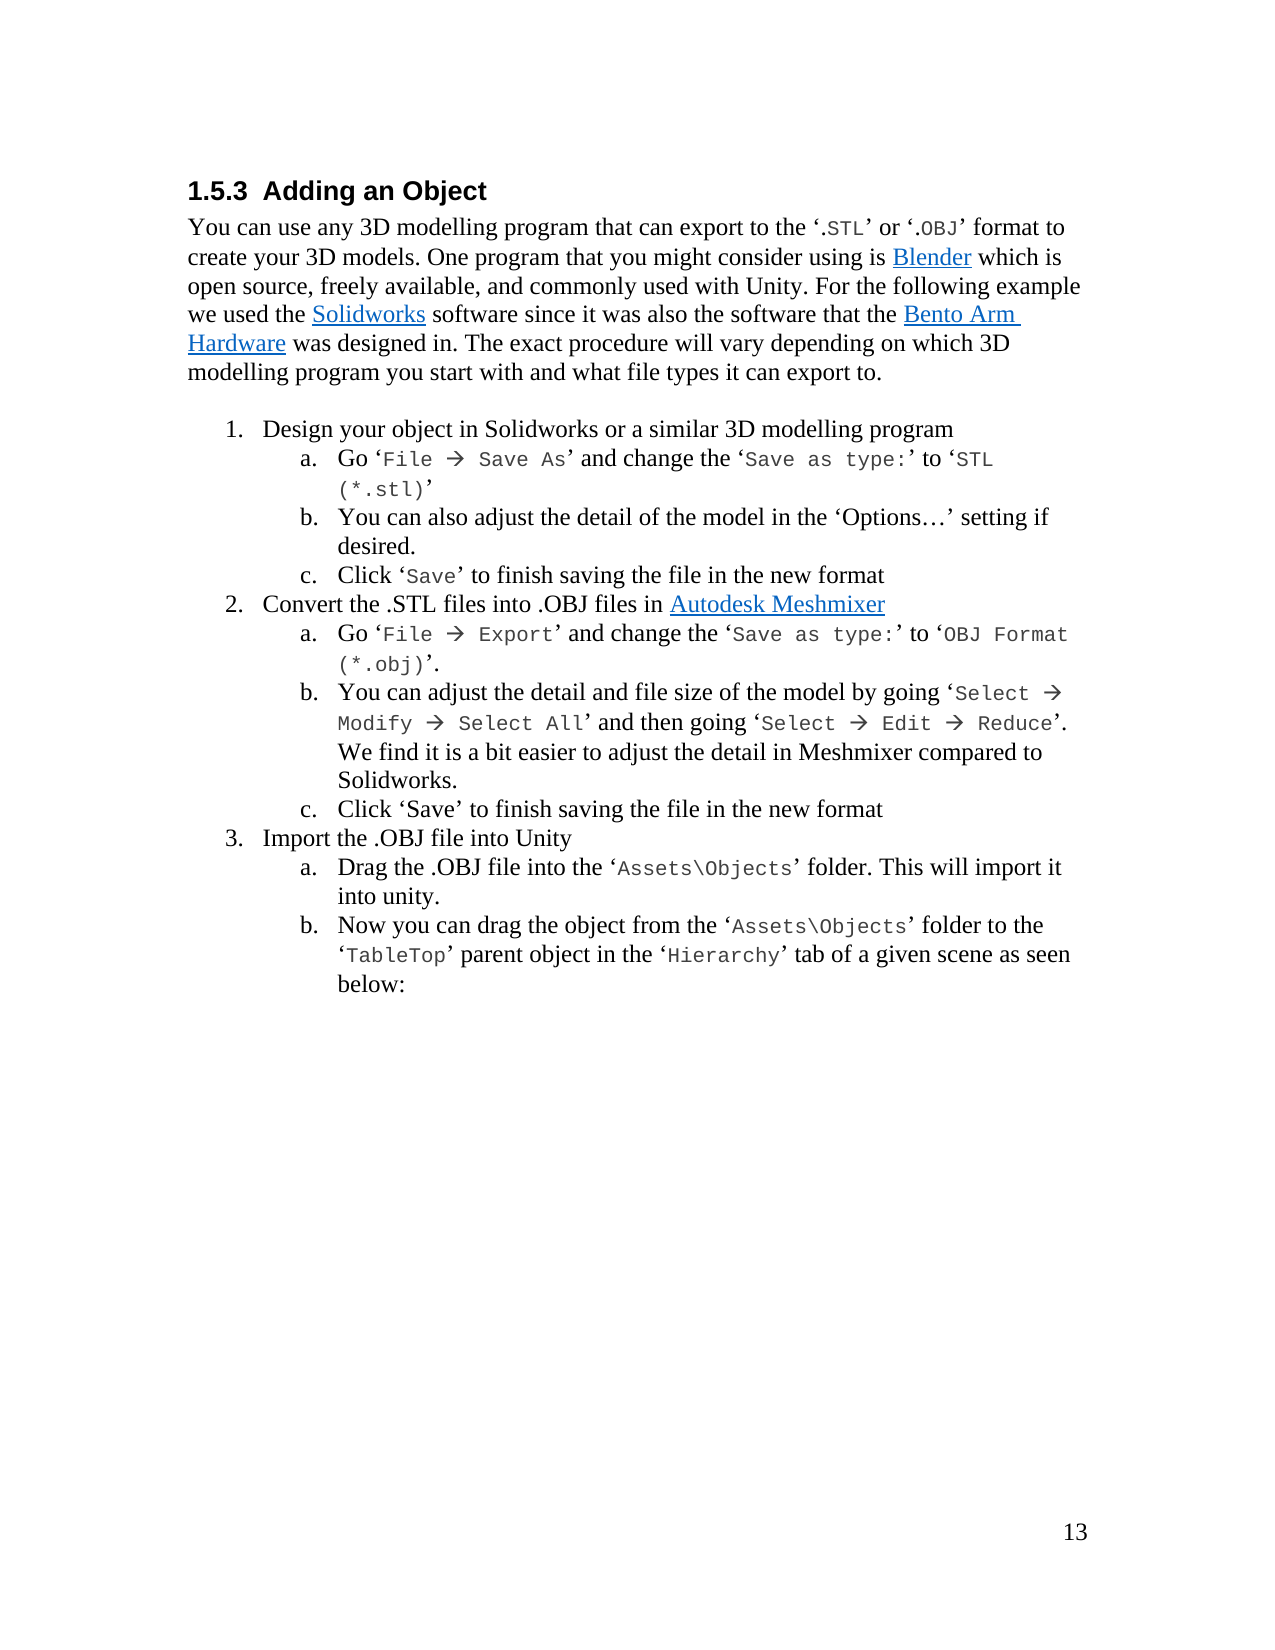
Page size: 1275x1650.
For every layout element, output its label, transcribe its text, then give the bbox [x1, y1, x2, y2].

list Now you can drag the object from the ‘Assets\Objects’ folder to the ‘TableTop’ parent object in the ‘Hierarchy’ tab of a given scene as seen below: [300, 910, 1087, 998]
subtitle Adding an Object [187, 175, 1087, 206]
text You can use any 3D modelling program that can export to the ‘.STL’ or ‘.OBJ’ format to create your 3D models. One program that you might consider using is Blender which is open source, freely available, and commonly used with Unity. For the following example we used the Solidworks software since it was also the software that the Bento Arm Hardware was designed in. The exact procedure will vary depending on which 3D modelling program you start with and what file types it can export to. [187, 212, 1087, 386]
list Convert the .STL files into .OBJ files in Autodesk Meshmixer [225, 589, 1087, 618]
list Go ‘File Export’ and change the ‘Save as type:’ to ‘OBJ Format (*.obj)’. [300, 618, 1087, 677]
list You can adjust the detail and file size of the model by going ‘Select Modify Select All’ and then going ‘Select Edit Reduce’. We find it is a bit easier to adjust the detail in Meshmixer compared to Solidworks. [300, 677, 1087, 794]
list Drag the .OBJ file into the ‘Assets\Objects’ folder. This will import it into unity. [300, 852, 1087, 910]
list Go ‘File Save As’ and change the ‘Save as type:’ to ‘STL (*.stl)’ [300, 443, 1087, 502]
list Import the .OBJ file into Unity [225, 823, 1087, 852]
list You can also adjust the detail of the model in the ‘Options…’ setting if desired. [300, 502, 1087, 560]
list Click ‘Save’ to finish saving the file in the new format [300, 794, 1087, 823]
list Design your object in Solidworks or a similar 3D modelling program [225, 414, 1087, 443]
list Click ‘Save’ to finish saving the file in the new format [300, 560, 1087, 589]
